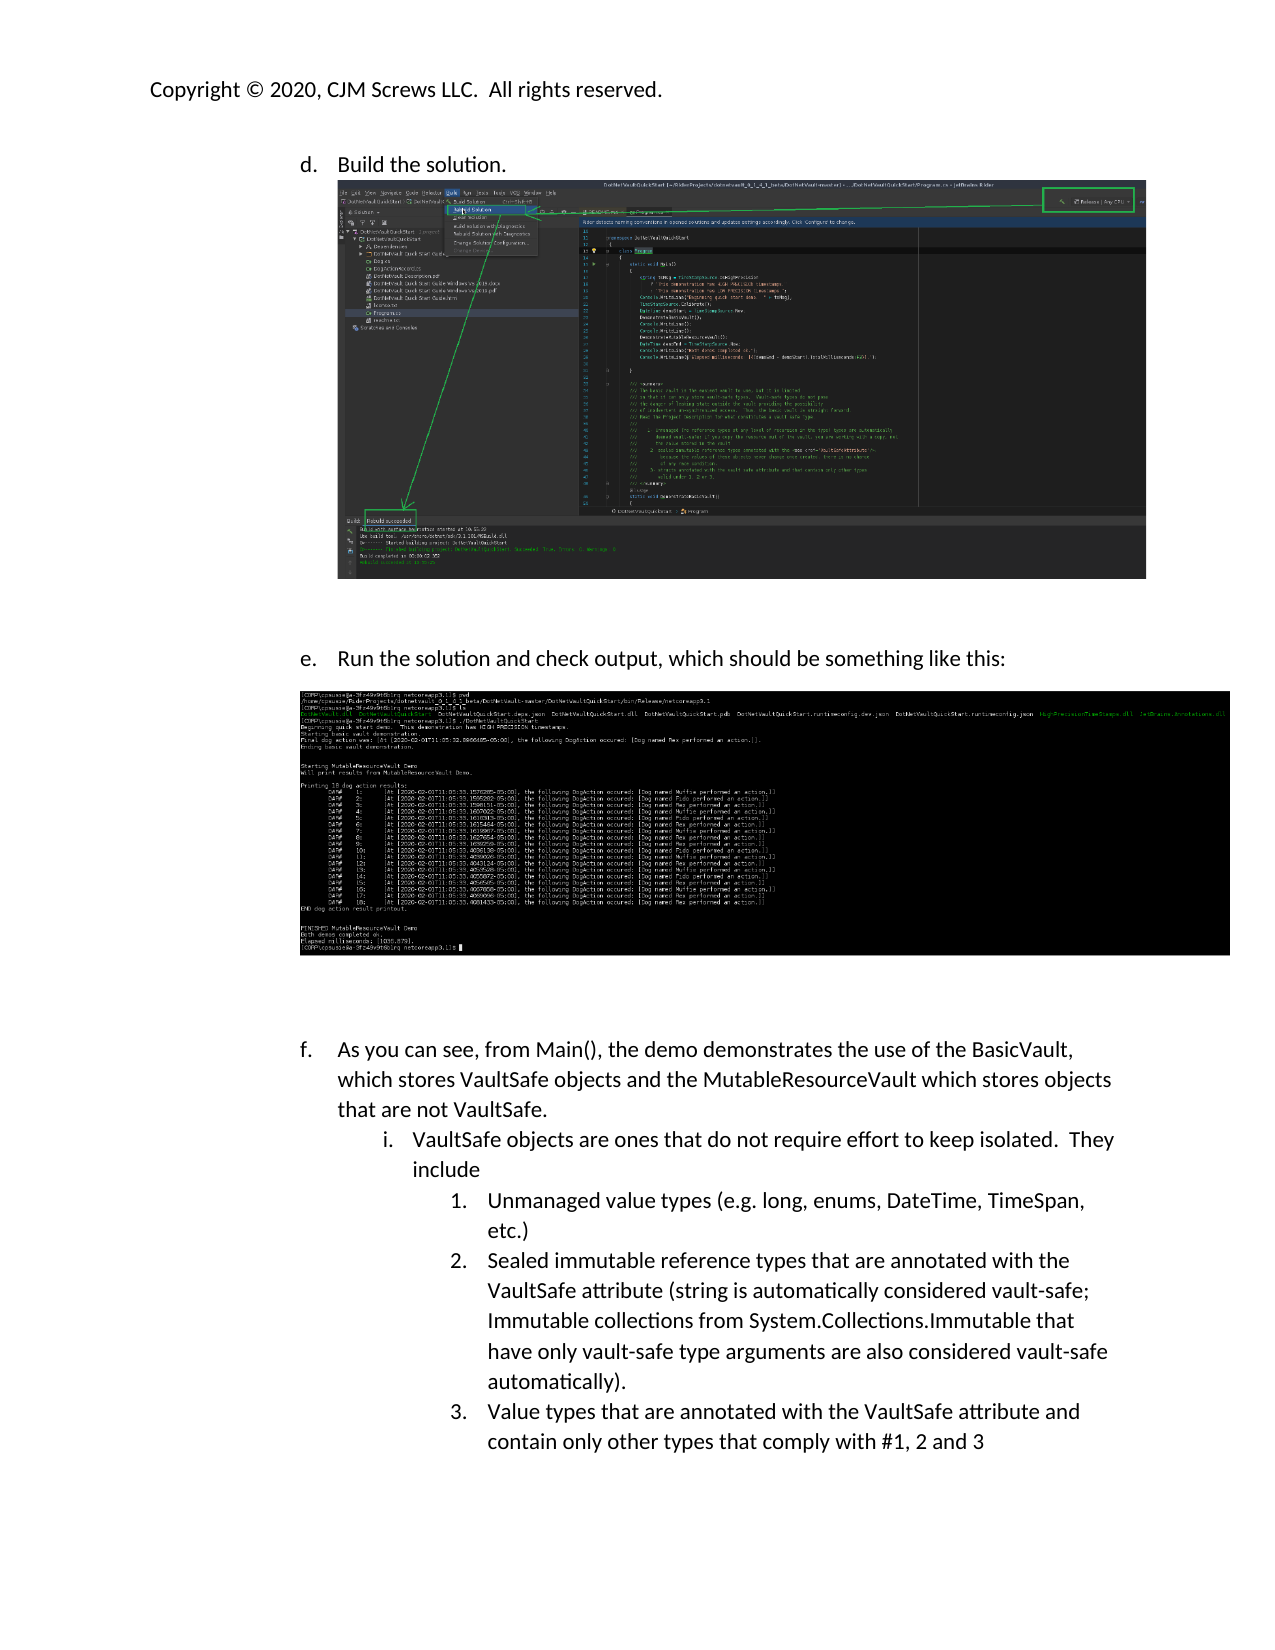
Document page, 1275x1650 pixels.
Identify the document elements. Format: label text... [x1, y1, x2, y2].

picture [300, 691, 1230, 956]
list Build the solution. [300, 150, 1125, 178]
list Run the solution and check output, which should be something like this: [300, 644, 1125, 672]
picture [337, 180, 1147, 579]
list Unmanaged value types (e.g. long, enums, DateTime, TimeSpan, etc.) [450, 1186, 1125, 1244]
list As you can see, from Main(), the demo demonstrates the use of the BasicVault, which stores VaultSafe objects and the MutableResourceVault which stores objects that are not VaultSafe. [300, 1035, 1125, 1123]
list Value types that are annotated with the VaultSafe attribute and contain only other types that comply with #1, 2 and 3 [450, 1397, 1125, 1456]
list Sealed immutable reference types that are annotated with the VaultSafe attribute (string is automatically considered vault-safe; Immutable collections from System.Collections.Immutable that have only vault-safe type arguments are also considered vault-safe automatically). [450, 1246, 1125, 1395]
list VaultSafe objects are ones that do not require effort to keep isolated. They include [394, 1125, 1125, 1184]
